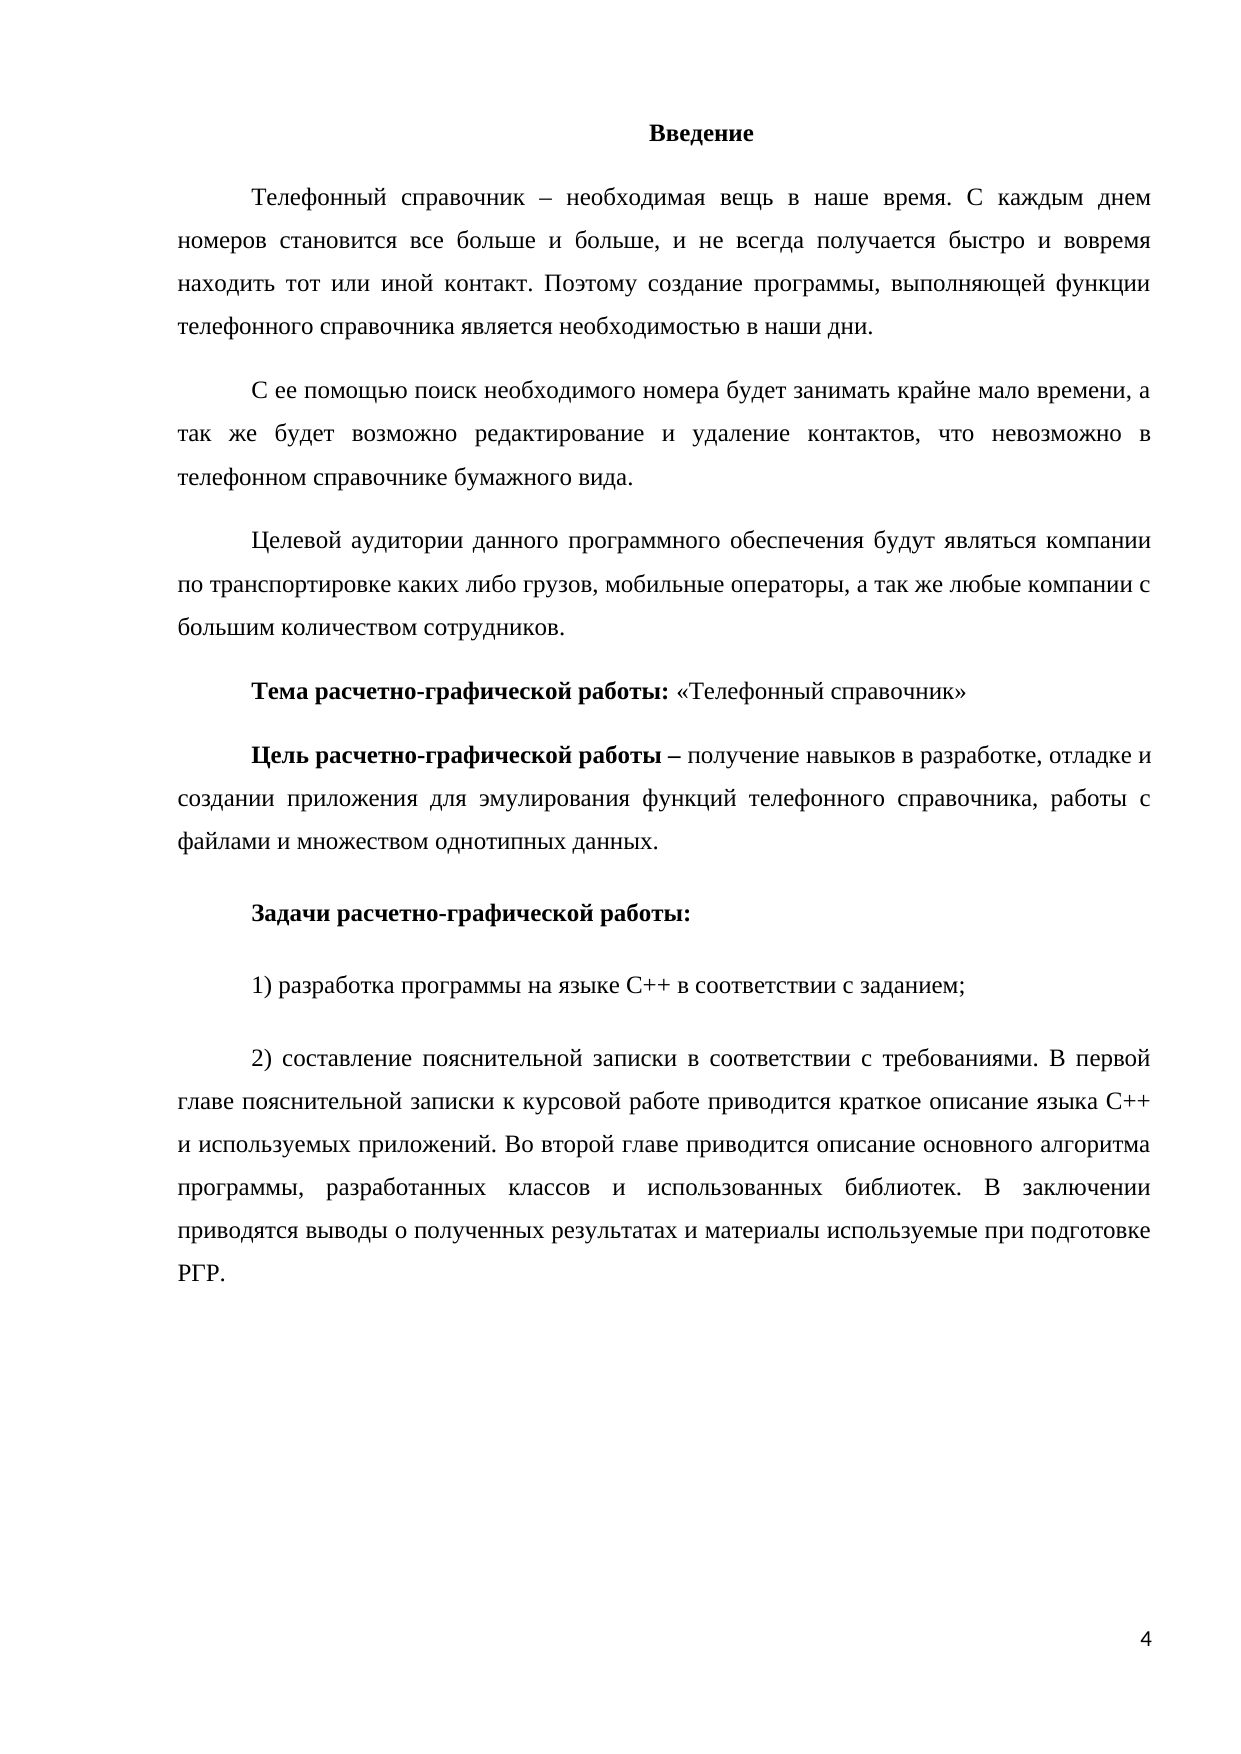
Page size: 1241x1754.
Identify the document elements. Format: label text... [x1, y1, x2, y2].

text Целевой аудитории данного программного обеспечения будут являться компании по транспортировке каких либо грузов, мобильные операторы, а так же любые компании с большим количеством сотрудников. [177, 526, 1152, 641]
text 1) разработка программы на языке С++ в соответствии с заданием; [177, 971, 1152, 999]
text Телефонный справочник – необходимая вещь в наше время. С каждым днем номеров становится все больше и больше, и не всегда получается быстро и вовремя находить тот или иной контакт. Поэтому создание программы, выполняющей функции телефонного справочника является необходимостью в наши дни. [177, 182, 1152, 340]
text 2) составление пояснительной записки в соответствии с требованиями. В первой главе пояснительной записки к курсовой работе приводится краткое описание языка С++ и используемых приложений. Во второй главе приводится описание основного алгоритма программы, разработанных классов и использованных библиотек. В заключении приводятся выводы о полученных результатах и материалы используемые при подготовке РГР. [177, 1043, 1152, 1287]
text С ее помощью поиск необходимого номера будет занимать крайне мало времени, а так же будет возможно редактирование и удаление контактов, что невозможно в телефонном справочнике бумажного вида. [177, 375, 1152, 490]
text Тема расчетно-графической работы: «Телефонный справочник» [177, 676, 1152, 704]
text Задачи расчетно-графической работы: [177, 898, 1152, 927]
text Цель расчетно-графической работы – получение навыков в разработке, отладке и создании приложения для эмулирования функций телефонного справочника, работы с файлами и множеством однотипных данных. [177, 740, 1152, 855]
text Введение [177, 118, 1152, 147]
